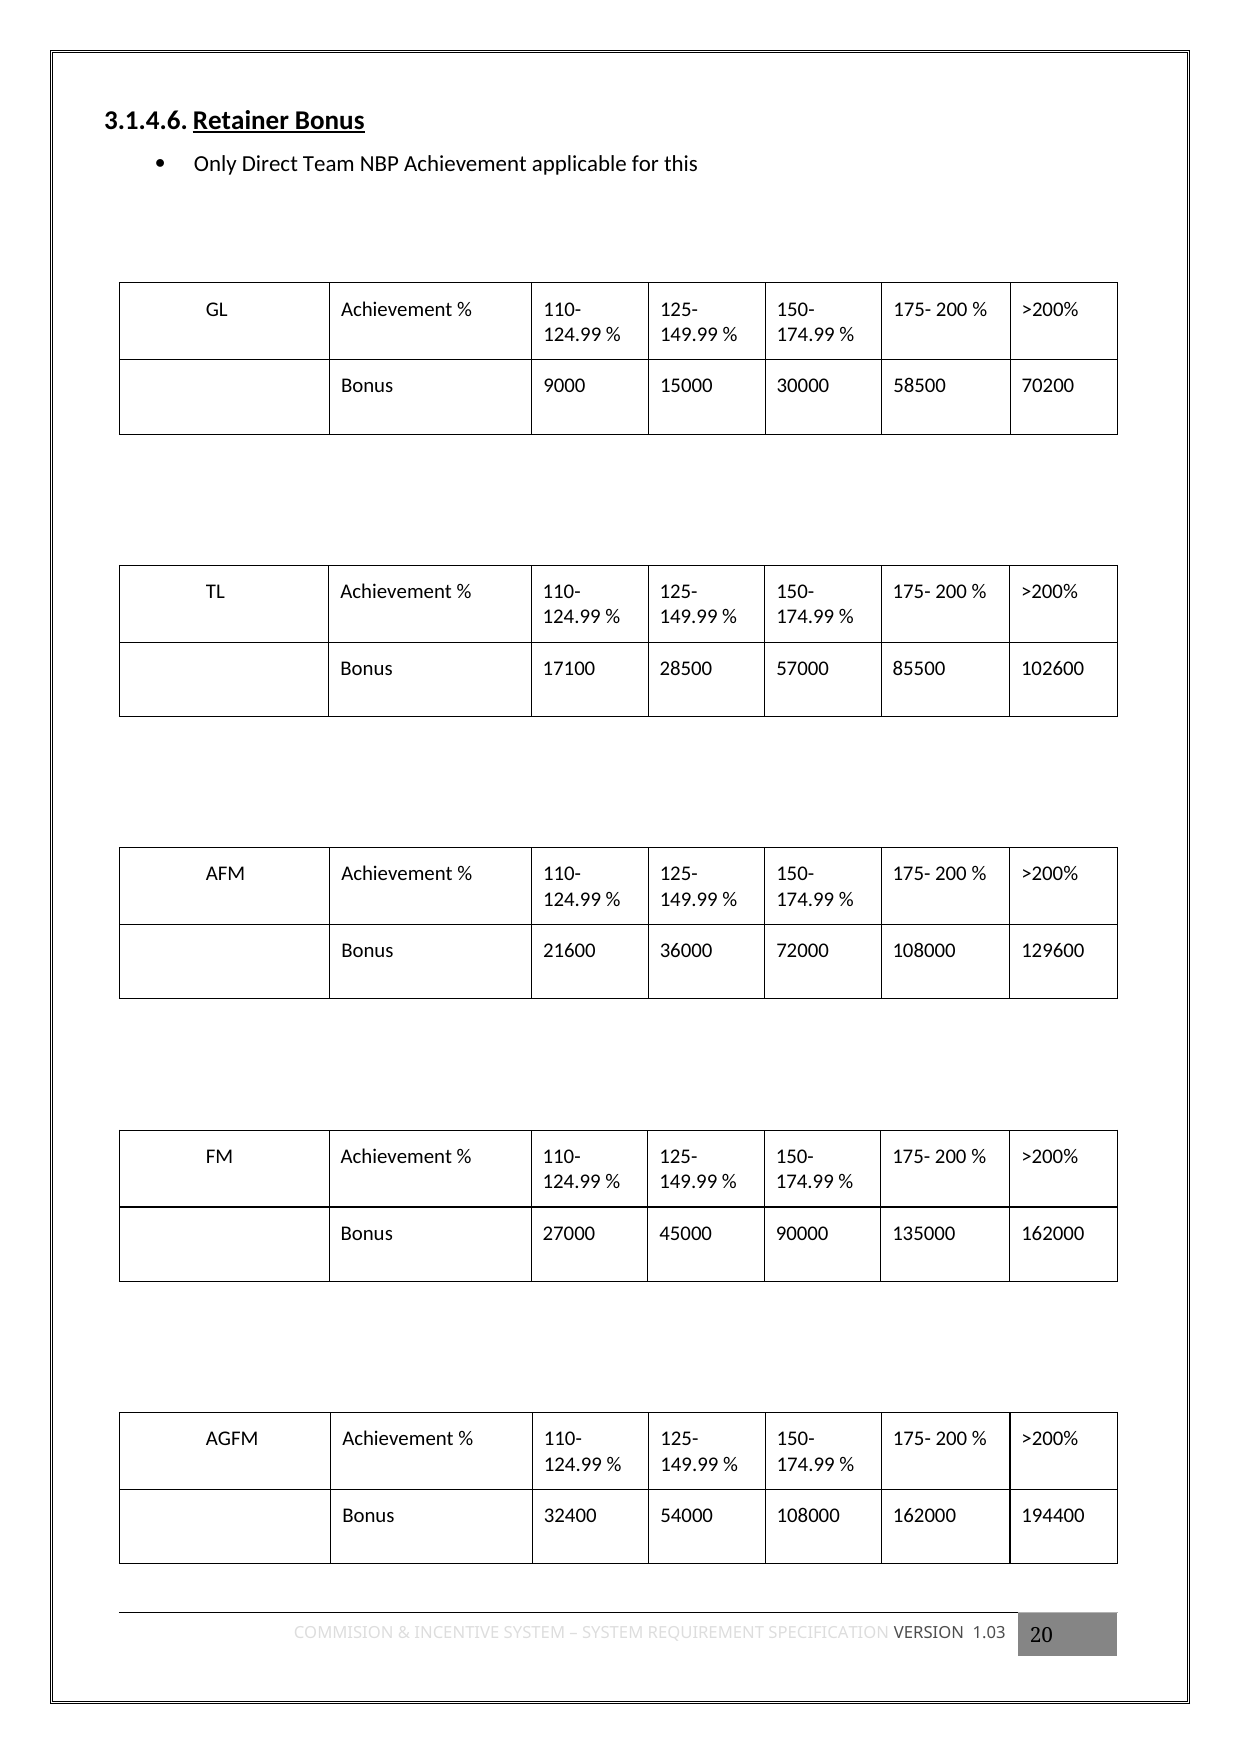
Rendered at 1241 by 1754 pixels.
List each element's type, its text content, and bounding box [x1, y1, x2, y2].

table_header 125-149.99 % [649, 283, 765, 359]
table_header 150-174.99 % [765, 848, 881, 924]
table_cell 129600 [1010, 925, 1117, 998]
table_header 110-124.99 % [532, 566, 648, 642]
table_cell 58500 [882, 360, 1010, 433]
table_cell 27000 [532, 1208, 647, 1281]
table_header 175- 200 % [882, 566, 1009, 642]
table_cell 54000 [649, 1490, 765, 1563]
table_cell Bonus [330, 925, 531, 998]
table_cell 108000 [882, 925, 1009, 998]
list Only Direct Team NBP Achievement applicable for this [156, 149, 1117, 177]
table_header AGFM [120, 1413, 330, 1489]
table_header FM [120, 1131, 329, 1206]
table_header 110-124.99 % [532, 848, 648, 924]
table_header AFM [120, 848, 329, 924]
table_cell 9000 [532, 360, 648, 433]
table_cell 45000 [648, 1208, 764, 1281]
table_cell 162000 [882, 1490, 1009, 1563]
table_cell 108000 [766, 1490, 881, 1563]
table_cell 15000 [649, 360, 765, 433]
table_header 110-124.99 % [533, 1413, 648, 1489]
table_header 110-124.99 % [532, 283, 648, 359]
table_header 125-149.99 % [649, 566, 764, 642]
table_header >200% [1011, 283, 1117, 359]
table_cell [120, 1208, 329, 1281]
table_header >200% [1010, 848, 1117, 924]
table_header Achievement % [330, 1131, 531, 1206]
table_header 175- 200 % [881, 1131, 1009, 1206]
table_cell 21600 [532, 925, 648, 998]
table_cell [120, 360, 329, 433]
table_cell Bonus [329, 643, 531, 716]
table_cell 57000 [765, 643, 881, 716]
table_header 150-174.99 % [766, 1413, 881, 1489]
table_header GL [120, 283, 329, 359]
table_header 125-149.99 % [649, 1413, 765, 1489]
table_cell [120, 1490, 330, 1563]
table_cell Bonus [330, 1208, 531, 1281]
table_header 175- 200 % [882, 1413, 1009, 1489]
table_header Achievement % [330, 848, 531, 924]
table_header TL [120, 566, 328, 642]
table_header 175- 200 % [882, 283, 1010, 359]
table_header 125-149.99 % [648, 1131, 764, 1206]
table_header 175- 200 % [882, 848, 1009, 924]
table_cell 85500 [882, 643, 1009, 716]
subtitle Retainer Bonus [104, 103, 1117, 136]
table_cell 36000 [649, 925, 764, 998]
table_cell 70200 [1011, 360, 1117, 433]
table_cell 72000 [765, 925, 881, 998]
table_header 150-174.99 % [765, 566, 881, 642]
table_header Achievement % [331, 1413, 532, 1489]
table_cell 30000 [766, 360, 881, 433]
table_header Achievement % [330, 283, 531, 359]
table_cell Bonus [331, 1490, 532, 1563]
table_header >200% [1010, 566, 1117, 642]
table_cell 17100 [532, 643, 648, 716]
table_cell [120, 643, 328, 716]
table_cell 102600 [1010, 643, 1117, 716]
table_cell 135000 [881, 1208, 1009, 1281]
table_header >200% [1011, 1413, 1117, 1489]
table_header 110-124.99 % [532, 1131, 647, 1206]
table_header >200% [1010, 1131, 1117, 1206]
table_cell [120, 925, 329, 998]
table_header Achievement % [329, 566, 531, 642]
table_cell 194400 [1011, 1490, 1117, 1563]
table_cell 90000 [765, 1208, 880, 1281]
table_cell 32400 [533, 1490, 648, 1563]
table_cell 162000 [1010, 1208, 1117, 1281]
table_header 125-149.99 % [649, 848, 764, 924]
table_cell Bonus [330, 360, 531, 433]
table_header 150-174.99 % [766, 283, 881, 359]
table_cell 28500 [649, 643, 764, 716]
table_header 150-174.99 % [765, 1131, 880, 1206]
